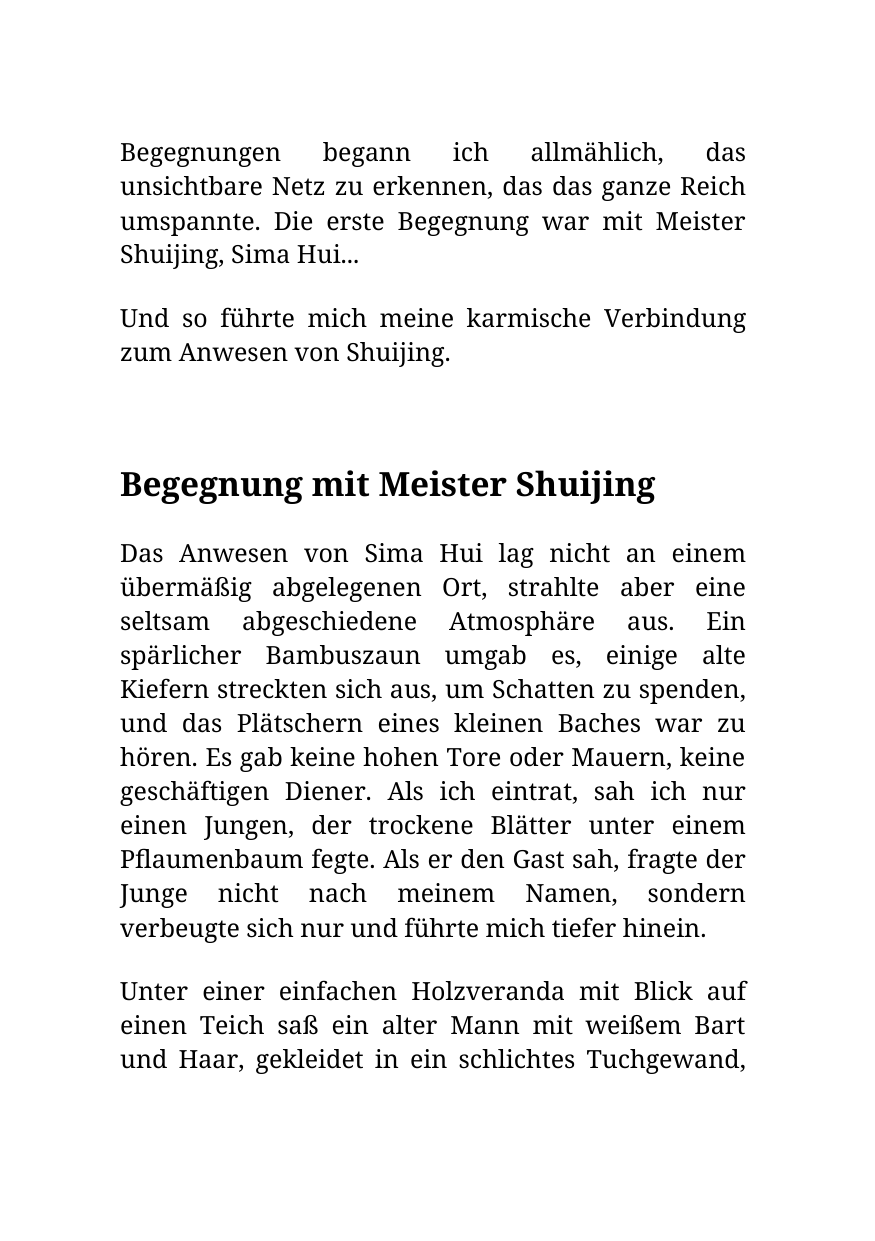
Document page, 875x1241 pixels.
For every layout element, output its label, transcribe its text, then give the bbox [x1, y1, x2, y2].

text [120, 135, 747, 271]
text Und so führte mich meine karmische Verbindung zum Anwesen von Shuijing. [120, 300, 747, 368]
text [120, 973, 747, 1076]
text Das Anwesen von Sima Hui lag nicht an einem übermäßig abgelegenen Ort, strahlte aber eine seltsam abgeschiedene Atmosphäre aus. Ein spärlicher Bambuszaun umgab es, einige alte Kiefern streckten sich aus, um Schatten zu spenden, und das Plätschern eines kleinen Baches war zu hören. Es gab keine hohen Tore oder Mauern, keine geschäftigen Diener. Als ich eintrat, sah ich nur einen Jungen, der trockene Blätter unter einem Pflaumenbaum fegte. Als er den Gast sah, fragte der Junge nicht nach meinem Namen, sondern verbeugte sich nur und führte mich tiefer hinein. [120, 536, 747, 944]
text Begegnung mit Meister Shuijing [120, 461, 747, 506]
